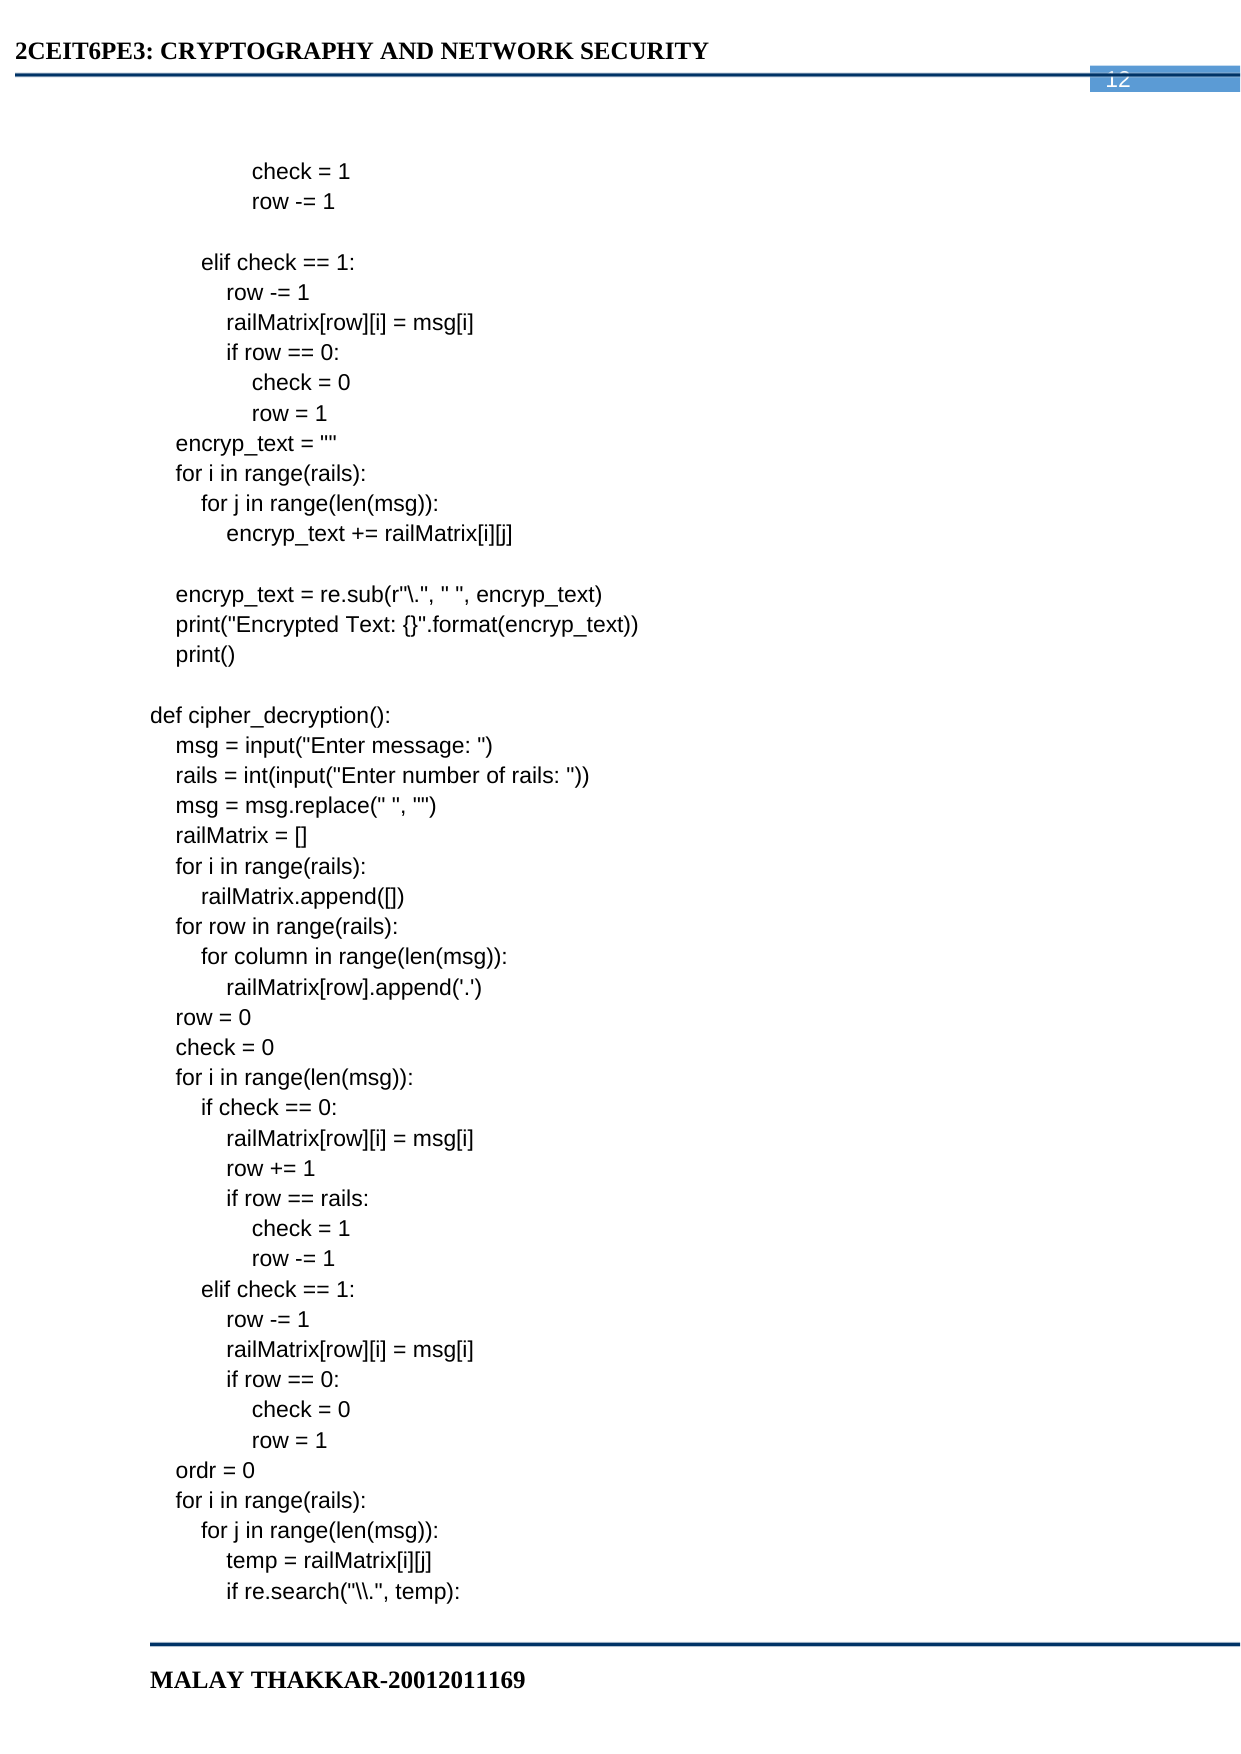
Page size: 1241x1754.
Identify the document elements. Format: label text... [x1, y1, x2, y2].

text row = 1 [150, 399, 1090, 426]
text row -= 1 [150, 188, 1090, 214]
text encryp_text = "" [150, 430, 1090, 456]
text check = 0 [150, 1396, 1090, 1423]
text elif check == 1: [150, 248, 1090, 275]
text railMatrix = [] [150, 822, 1090, 849]
text if row == rails: [150, 1185, 1090, 1211]
text row -= 1 [150, 1245, 1090, 1272]
text ordr = 0 [150, 1457, 1090, 1483]
text if row == 0: [150, 339, 1090, 365]
text railMatrix.append([]) [150, 883, 1090, 909]
text for i in range(rails): [150, 853, 1090, 879]
text check = 0 [150, 369, 1090, 396]
text row += 1 [150, 1155, 1090, 1181]
text msg = input("Enter message: ") [150, 732, 1090, 758]
text rails = int(input("Enter number of rails: ")) [150, 762, 1090, 788]
text for j in range(len(msg)): [150, 490, 1090, 516]
text railMatrix[row].append('.') [150, 973, 1090, 1000]
text encryp_text = re.sub(r"\.", " ", encryp_text) [150, 581, 1090, 607]
text row -= 1 [150, 279, 1090, 305]
text check = 1 [150, 1215, 1090, 1241]
text temp = railMatrix[i][j] [150, 1547, 1090, 1574]
text elif check == 1: [150, 1276, 1090, 1302]
text if check == 0: [150, 1094, 1090, 1121]
picture [150, 1634, 1241, 1656]
text check = 0 [150, 1034, 1090, 1060]
text print() [150, 641, 1090, 667]
text for column in range(len(msg)): [150, 943, 1090, 969]
text if re.search("\\.", temp): [150, 1578, 1090, 1604]
text if row == 0: [150, 1366, 1090, 1392]
text for i in range(len(msg)): [150, 1064, 1090, 1090]
text railMatrix[row][i] = msg[i] [150, 1124, 1090, 1151]
text msg = msg.replace(" ", "") [150, 792, 1090, 818]
text railMatrix[row][i] = msg[i] [150, 1336, 1090, 1362]
text encryp_text += railMatrix[i][j] [150, 520, 1090, 547]
text for i in range(rails): [150, 460, 1090, 486]
text check = 1 [150, 158, 1090, 184]
text railMatrix[row][i] = msg[i] [150, 309, 1090, 335]
text row = 0 [150, 1004, 1090, 1030]
text def cipher_decryption(): [150, 702, 1090, 728]
picture [15, 65, 1241, 86]
text row -= 1 [150, 1306, 1090, 1332]
text for i in range(rails): [150, 1487, 1090, 1513]
text for row in range(rails): [150, 913, 1090, 939]
text row = 1 [150, 1427, 1090, 1453]
text for j in range(len(msg)): [150, 1517, 1090, 1543]
text print("Encrypted Text: {}".format(encryp_text)) [150, 611, 1090, 637]
